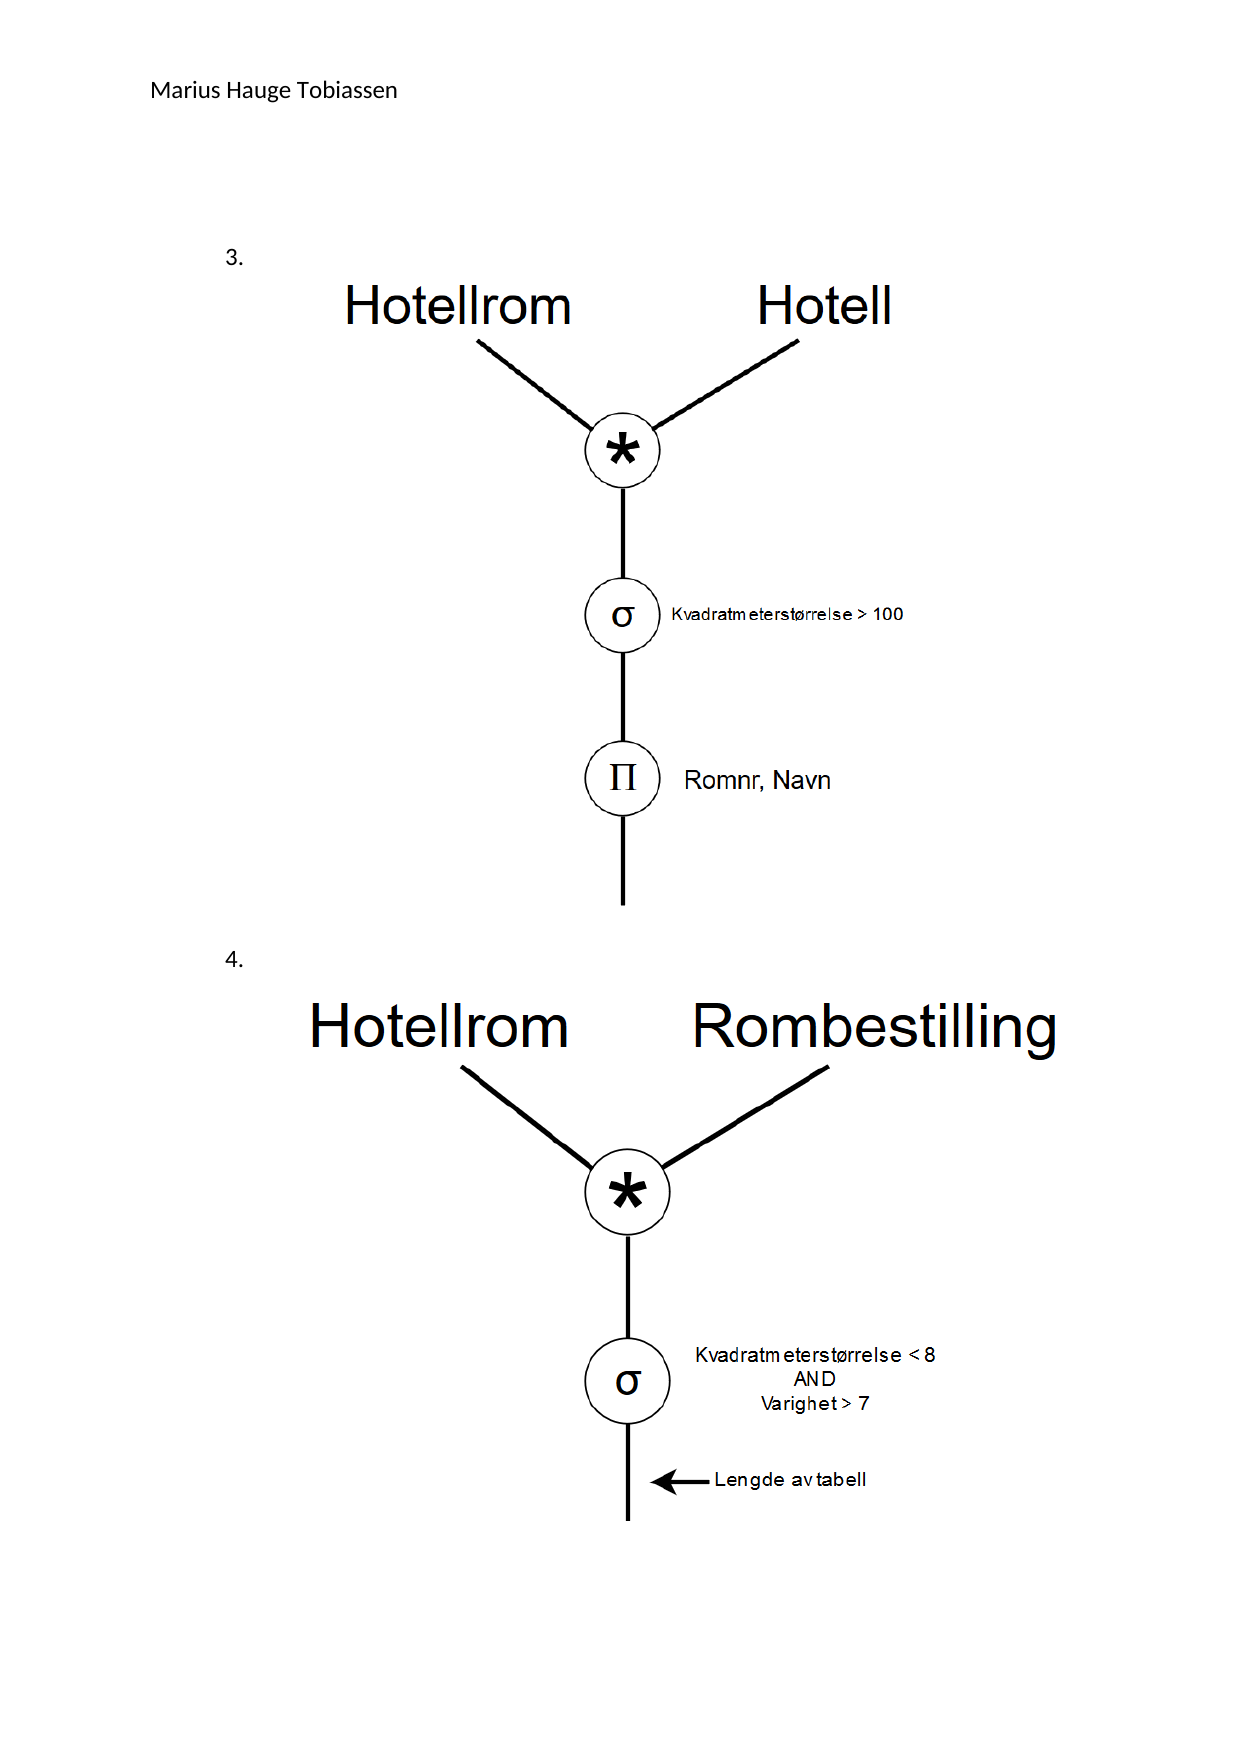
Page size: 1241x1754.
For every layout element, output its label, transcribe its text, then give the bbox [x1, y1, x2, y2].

picture [296, 993, 1067, 1521]
text 4. [150, 943, 1090, 974]
text 3. [150, 242, 1090, 272]
picture [326, 273, 914, 914]
